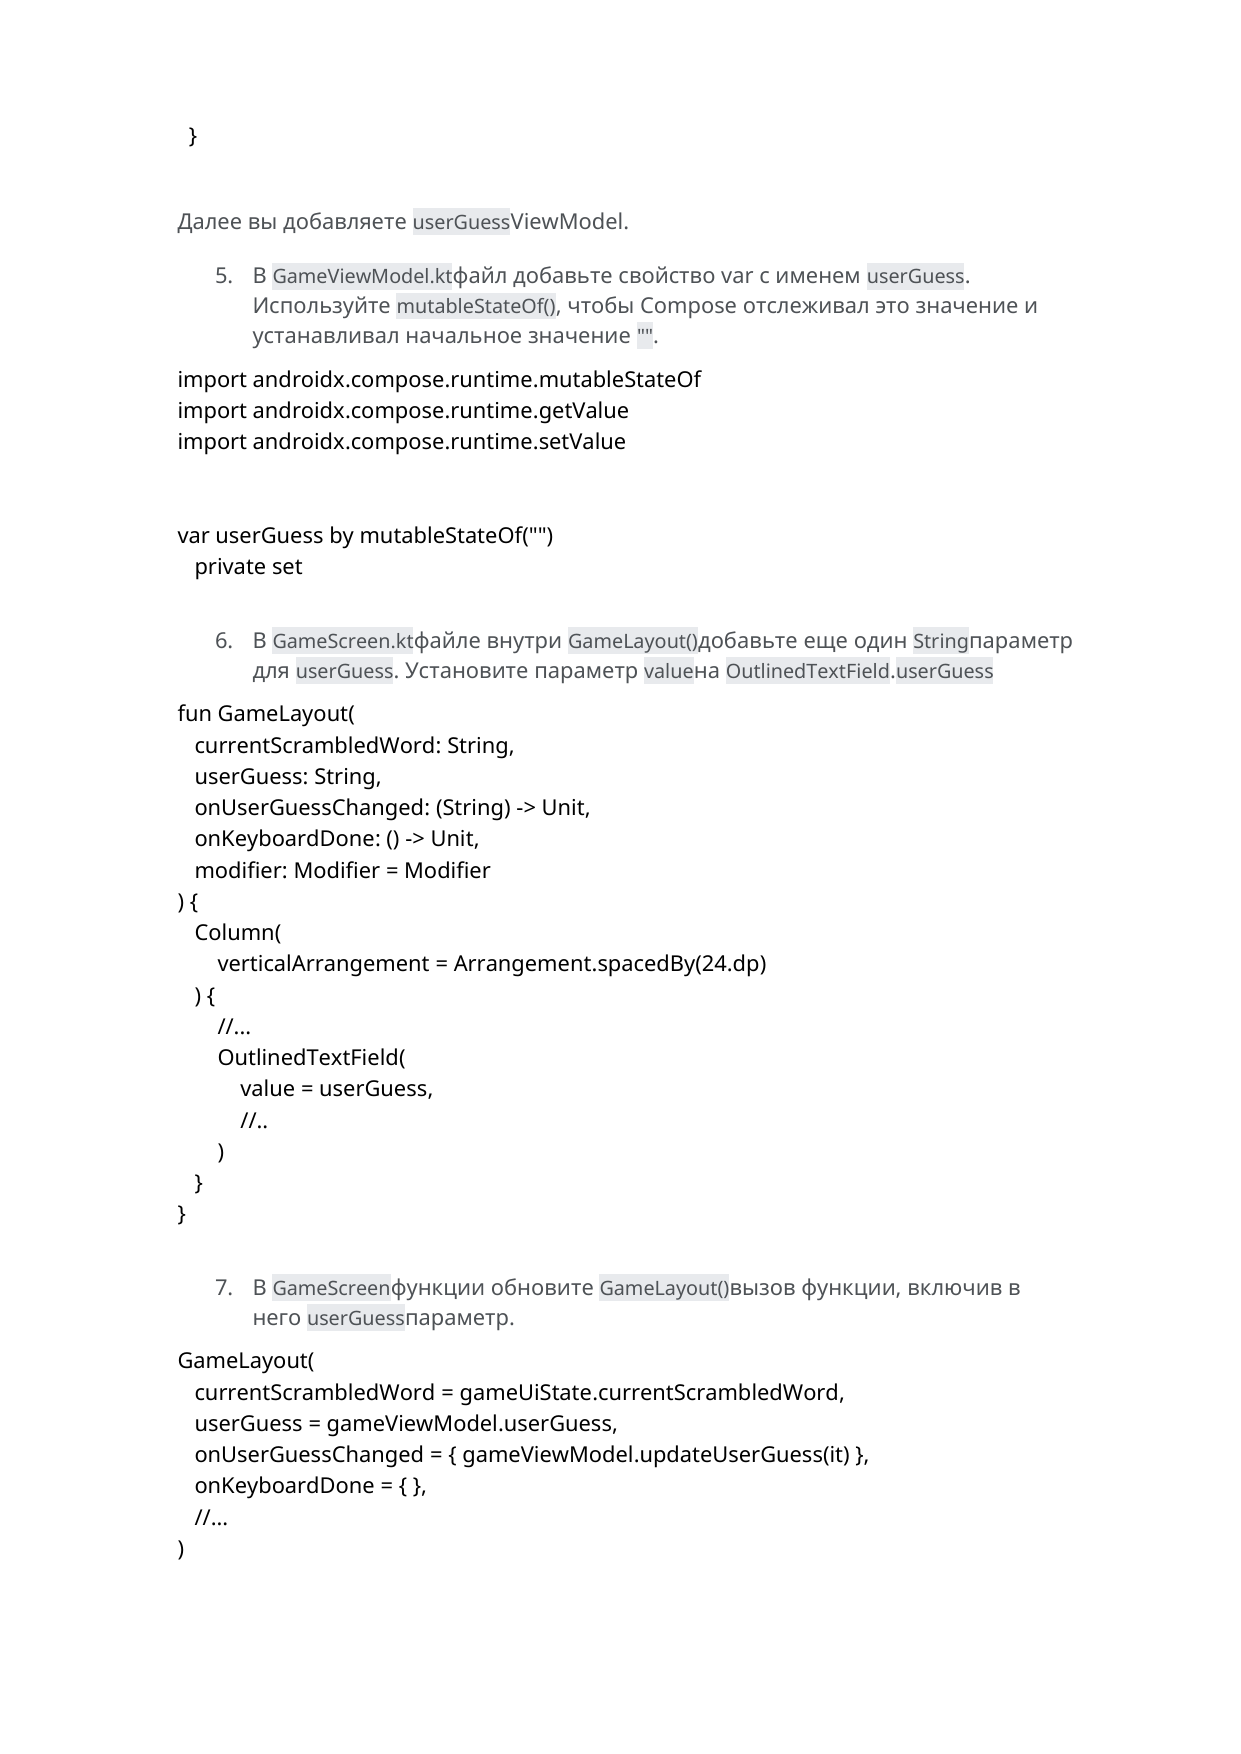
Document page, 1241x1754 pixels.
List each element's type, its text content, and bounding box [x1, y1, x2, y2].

list В GameViewModel.ktфайл добавьте свойство var с именем userGuess. Используйте mutableStateOf(), чтобы Compose отслеживал это значение и устанавливал начальное значение "". [215, 260, 1152, 350]
text fun GameLayout( currentScrambledWord: String, userGuess: String, onUserGuessChanged: (String) -> Unit, onKeyboardDone: () -> Unit, modifier: Modifier = Modifier ) { Column( verticalArrangement = Arrangement.spacedBy(24.dp) ) { //... OutlinedTextField( value = userGuess, //.. ) } } [177, 697, 1152, 1259]
text GameLayout( currentScrambledWord = gameUiState.currentScrambledWord, userGuess = gameViewModel.userGuess, onUserGuessChanged = { gameViewModel.updateUserGuess(it) }, onKeyboardDone = { }, //... ) [177, 1344, 1152, 1594]
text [177, 118, 1152, 181]
list В GameScreen.ktфайле внутри GameLayout()добавьте еще один Stringпараметр для userGuess. Установите параметр valueна OutlinedTextField.userGuess [215, 625, 1152, 684]
list В GameScreenфункции обновите GameLayout()вызов функции, включив в него userGuessпараметр. [215, 1272, 1152, 1331]
text Далее вы добавляете userGuessViewModel. [177, 206, 1152, 235]
text import androidx.compose.runtime.mutableStateOf import androidx.compose.runtime.getValue import androidx.compose.runtime.setValue var userGuess by mutableStateOf("") private set [177, 362, 1152, 612]
